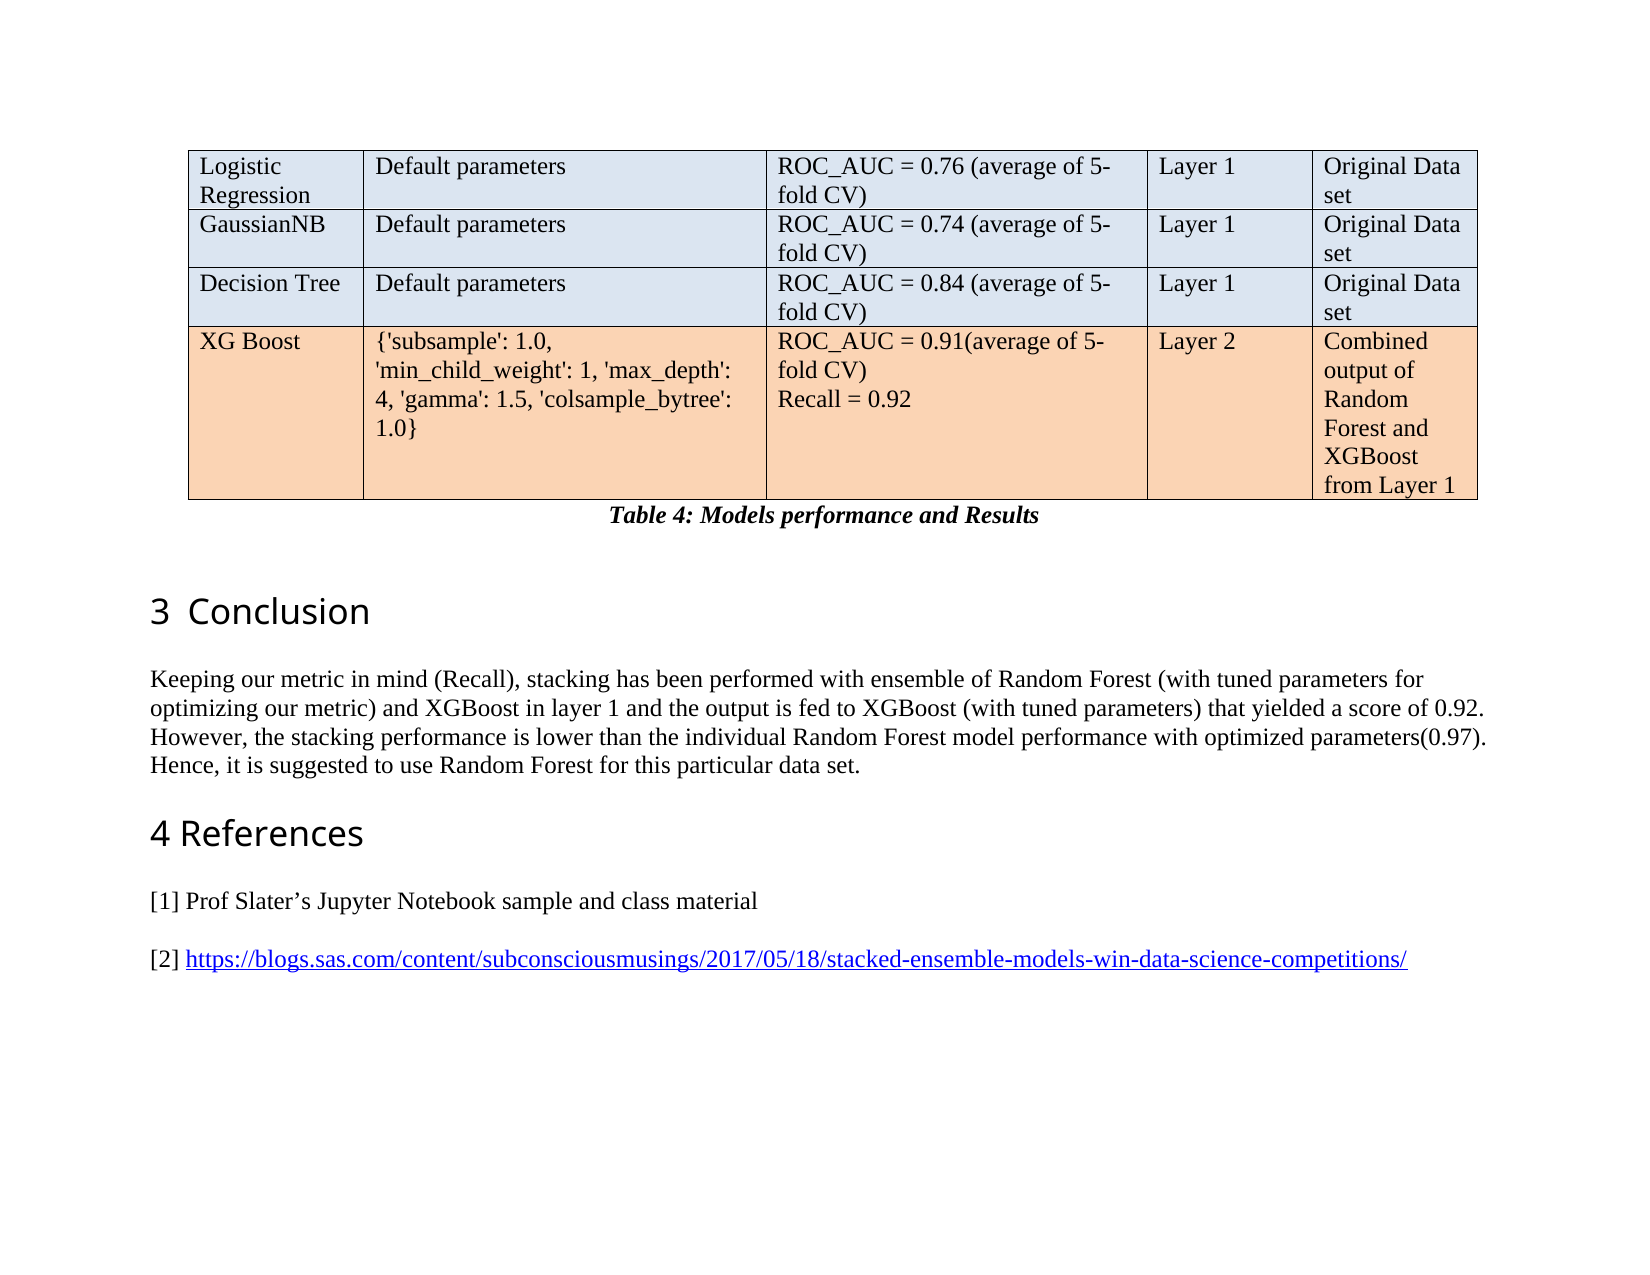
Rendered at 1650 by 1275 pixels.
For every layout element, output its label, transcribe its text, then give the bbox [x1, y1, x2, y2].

table_cell Original Data set [1313, 210, 1477, 267]
table_cell Layer 1 [1148, 151, 1312, 208]
table_cell ROC_AUC = 0.74 (average of 5-fold CV) [767, 210, 1147, 267]
table_cell Decision Tree [189, 268, 363, 326]
table_cell XG Boost [189, 327, 363, 499]
text Table 4: Models performance and Results [150, 500, 1500, 529]
table_cell Default parameters [364, 268, 766, 326]
table_cell ROC_AUC = 0.91(average of 5-fold CV) Recall = 0.92 [767, 327, 1147, 499]
text 4 References [150, 808, 1500, 857]
table_cell {'subsample': 1.0, 'min_child_weight': 1, 'max_depth': 4, 'gamma': 1.5, 'colsample_bytree': 1.0} [364, 327, 766, 499]
table_cell Layer 2 [1148, 327, 1312, 499]
table_cell Original Data set [1313, 151, 1477, 208]
table_cell Default parameters [364, 210, 766, 267]
table_cell Combined output of Random Forest and XGBoost from Layer 1 [1313, 327, 1477, 499]
table_cell Logistic Regression [189, 151, 363, 208]
text [1] Prof Slater’s Jupyter Notebook sample and class material [150, 886, 1500, 914]
table_cell Layer 1 [1148, 268, 1312, 326]
list Conclusion [150, 587, 1500, 635]
table_cell Default parameters [364, 151, 766, 208]
text [2] https://blogs.sas.com/content/subconsciousmusings/2017/05/18/stacked-ensemble-models-win-data-science-competitions/ [150, 944, 1500, 972]
table_cell Original Data set [1313, 268, 1477, 326]
table_cell ROC_AUC = 0.84 (average of 5-fold CV) [767, 268, 1147, 326]
table_cell Layer 1 [1148, 210, 1312, 267]
table_cell GaussianNB [189, 210, 363, 267]
text Keeping our metric in mind (Recall), stacking has been performed with ensemble of Random Forest (with tuned parameters for optimizing our metric) and XGBoost in layer 1 and the output is fed to XGBoost (with tuned parameters) that yielded a score of 0.92. However, the stacking performance is lower than the individual Random Forest model performance with optimized parameters(0.97). Hence, it is suggested to use Random Forest for this particular data set. [150, 664, 1500, 779]
table_cell ROC_AUC = 0.76 (average of 5-fold CV) [767, 151, 1147, 208]
